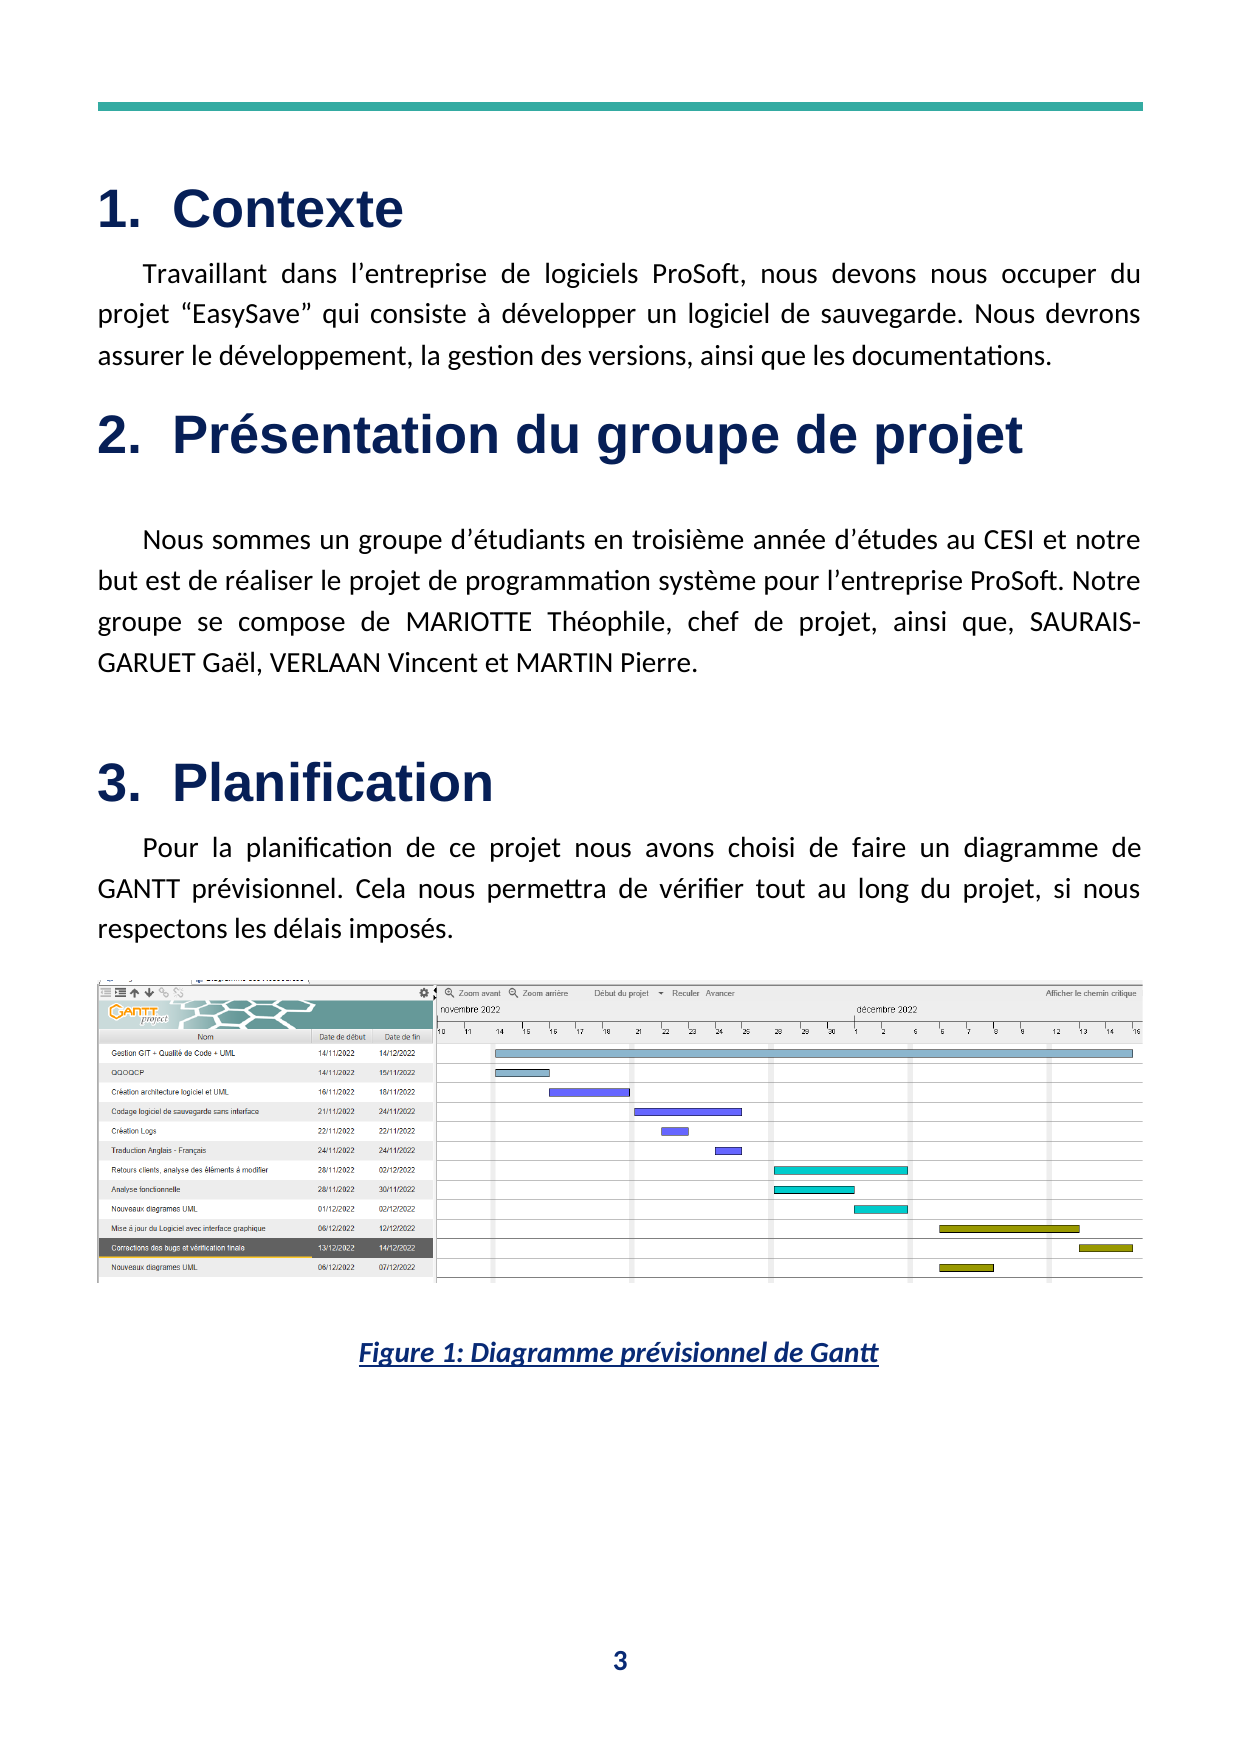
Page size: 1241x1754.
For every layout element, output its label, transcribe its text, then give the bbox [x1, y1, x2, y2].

text Nous sommes un groupe d’étudiants en troisième année d’études au CESI et notre but est de réaliser le projet de programmation système pour l’entreprise ProSoft. Notre groupe se compose de MARIOTTE Théophile, chef de projet, ainsi que, SAURAIS-GARUET Gaël, VERLAAN Vincent et MARTIN Pierre. [97, 521, 1143, 680]
text Pour la planification de ce projet nous avons choisi de faire un diagramme de GANTT prévisionnel. Cela nous permettra de vérifier tout au long du projet, si nous respectons les délais imposés. [97, 829, 1143, 946]
text Figure 1: Diagramme prévisionnel de Gantt [97, 1334, 1143, 1370]
subtitle Présentation du groupe de projet [97, 402, 1143, 465]
text Travaillant dans l’entreprise de logiciels ProSoft, nous devons nous occuper du projet “EasySave” qui consiste à développer un logiciel de sauvegarde. Nous devrons assurer le développement, la gestion des versions, ainsi que les documentations. [97, 255, 1143, 372]
picture [97, 980, 1143, 1283]
subtitle Planification [97, 751, 1143, 813]
subtitle Contexte [97, 177, 1143, 239]
